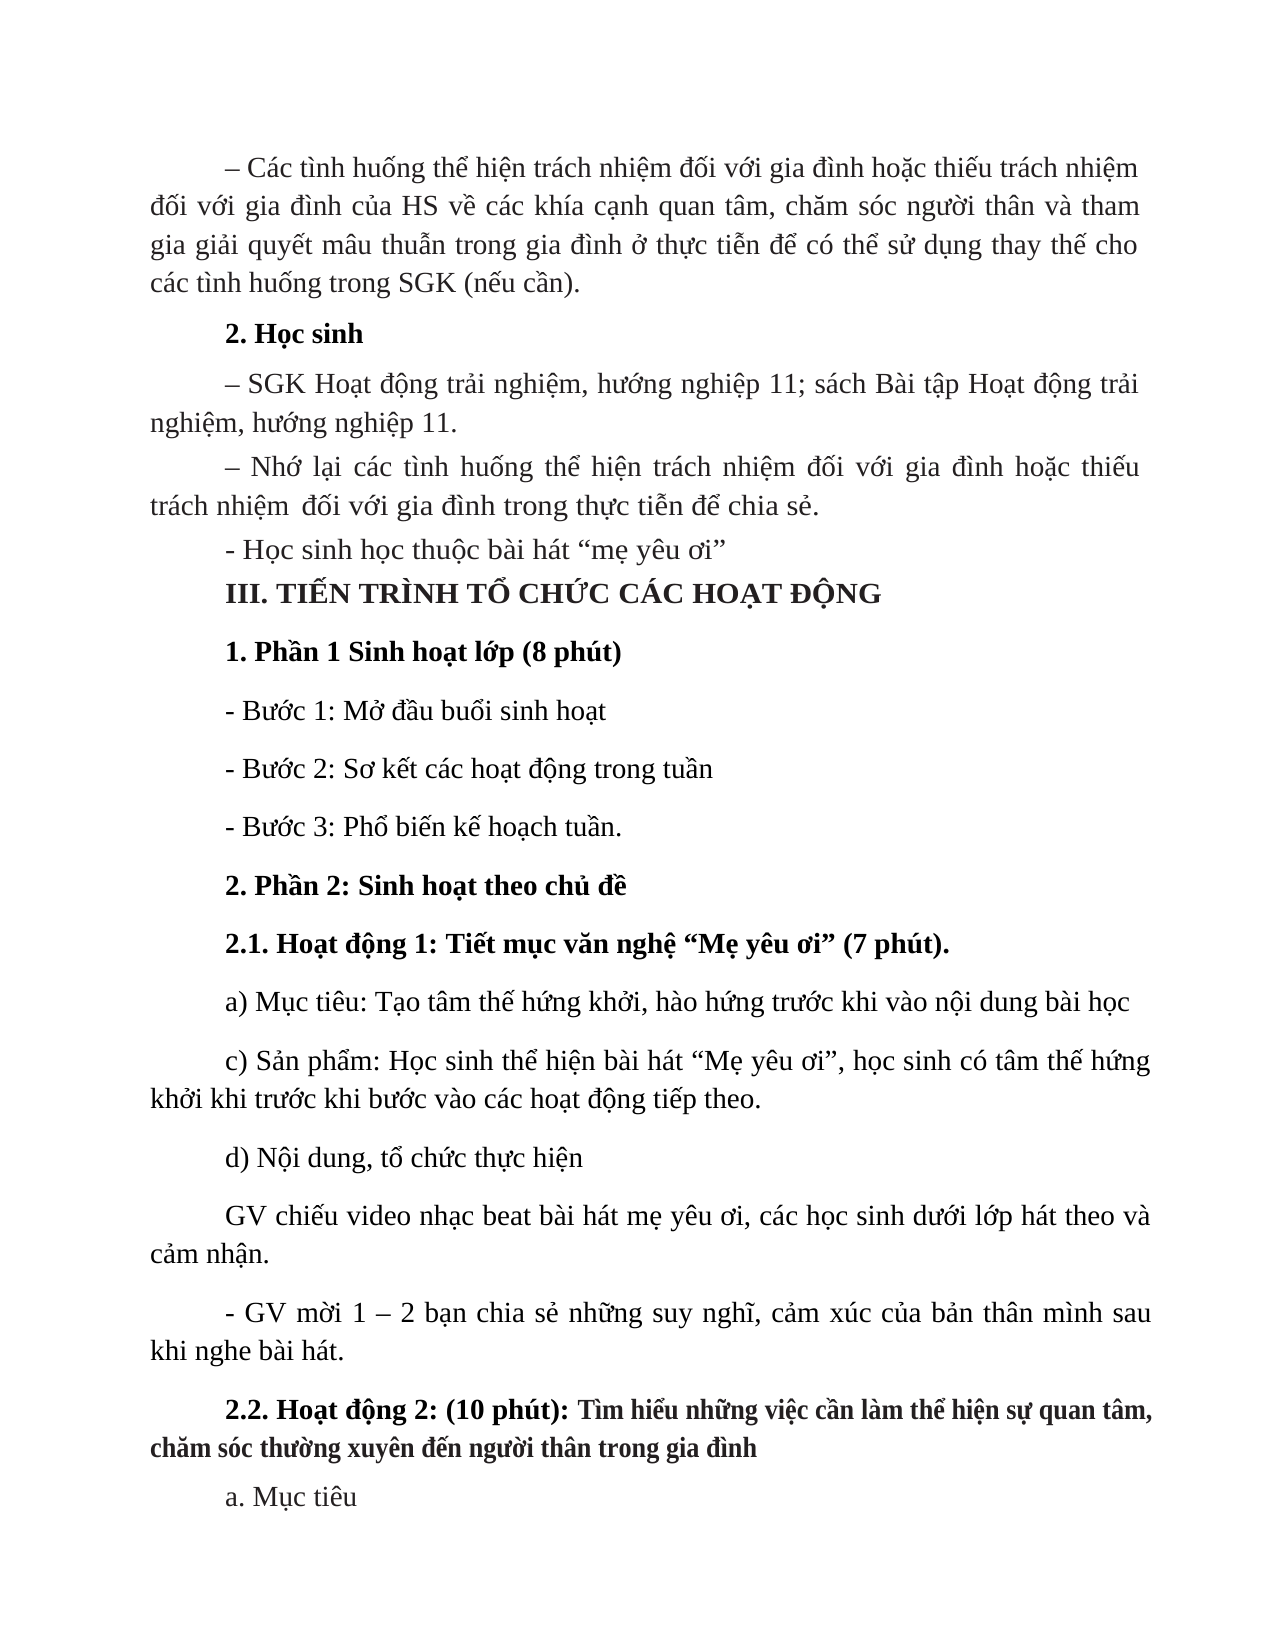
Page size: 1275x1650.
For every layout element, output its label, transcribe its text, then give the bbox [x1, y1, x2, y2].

text a. Mục tiêu [150, 1479, 1153, 1513]
text 2.2. Hoạt động 2: (10 phút): Tìm hiểu những việc cần làm thể hiện sự quan tâm, chăm sóc thường xuyên đến người thân trong gia đình [150, 1392, 1153, 1464]
text - GV mời 1 – 2 bạn chia sẻ những suy nghĩ, cảm xúc của bản thân mình sau khi nghe bài hát. [150, 1295, 1153, 1367]
text 2. Học sinh [150, 316, 1140, 349]
text – Nhớ lại các tình huống thể hiện trách nhiệm đối với gia đình hoặc thiếu trách nhiệm đối với gia đình trong thực tiễn để chia sẻ. [150, 449, 1140, 521]
text GV chiếu video nhạc beat bài hát mẹ yêu ơi, các học sinh dưới lớp hát theo và cảm nhận. [150, 1198, 1153, 1270]
text d) Nội dung, tổ chức thực hiện [150, 1140, 1153, 1173]
text - Bước 1: Mở đầu buổi sinh hoạt [150, 693, 1153, 726]
text III. TIẾN TRÌNH TỔ CHỨC CÁC HOẠT ĐỘNG [150, 576, 1140, 610]
text - Bước 2: Sơ kết các hoạt động trong tuần [150, 751, 1153, 785]
text 2.1. Hoạt động 1: Tiết mục văn nghệ “Mẹ yêu ơi” (7 phút). [150, 926, 1153, 960]
text a) Mục tiêu: Tạo tâm thế hứng khởi, hào hứng trước khi vào nội dung bài học [150, 984, 1153, 1018]
text – Các tình huống thể hiện trách nhiệm đối với gia đình hoặc thiếu trách nhiệm đối với gia đình của HS về các khía cạnh quan tâm, chăm sóc người thân và tham gia giải quyết mâu thuẫn trong gia đình ở thực tiễn để có thể sử dụng thay thế cho các tình huống trong SGK (nếu cần). [150, 150, 1140, 299]
text 2. Phần 2: Sinh hoạt theo chủ đề [150, 868, 1153, 901]
text - Bước 3: Phổ biến kế hoạch tuần. [150, 809, 1153, 843]
text - Học sinh học thuộc bài hát “mẹ yêu ơi” [150, 532, 1140, 565]
text – SGK Hoạt động trải nghiệm, hướng nghiệp 11; sách Bài tập Hoạt động trải nghiệm, hướng nghiệp 11. [150, 366, 1140, 438]
text c) Sản phẩm: Học sinh thể hiện bài hát “Mẹ yêu ơi”, học sinh có tâm thế hứng khởi khi trước khi bước vào các hoạt động tiếp theo. [150, 1043, 1153, 1115]
text 1. Phần 1 Sinh hoạt lớp (8 phút) [150, 634, 1153, 668]
